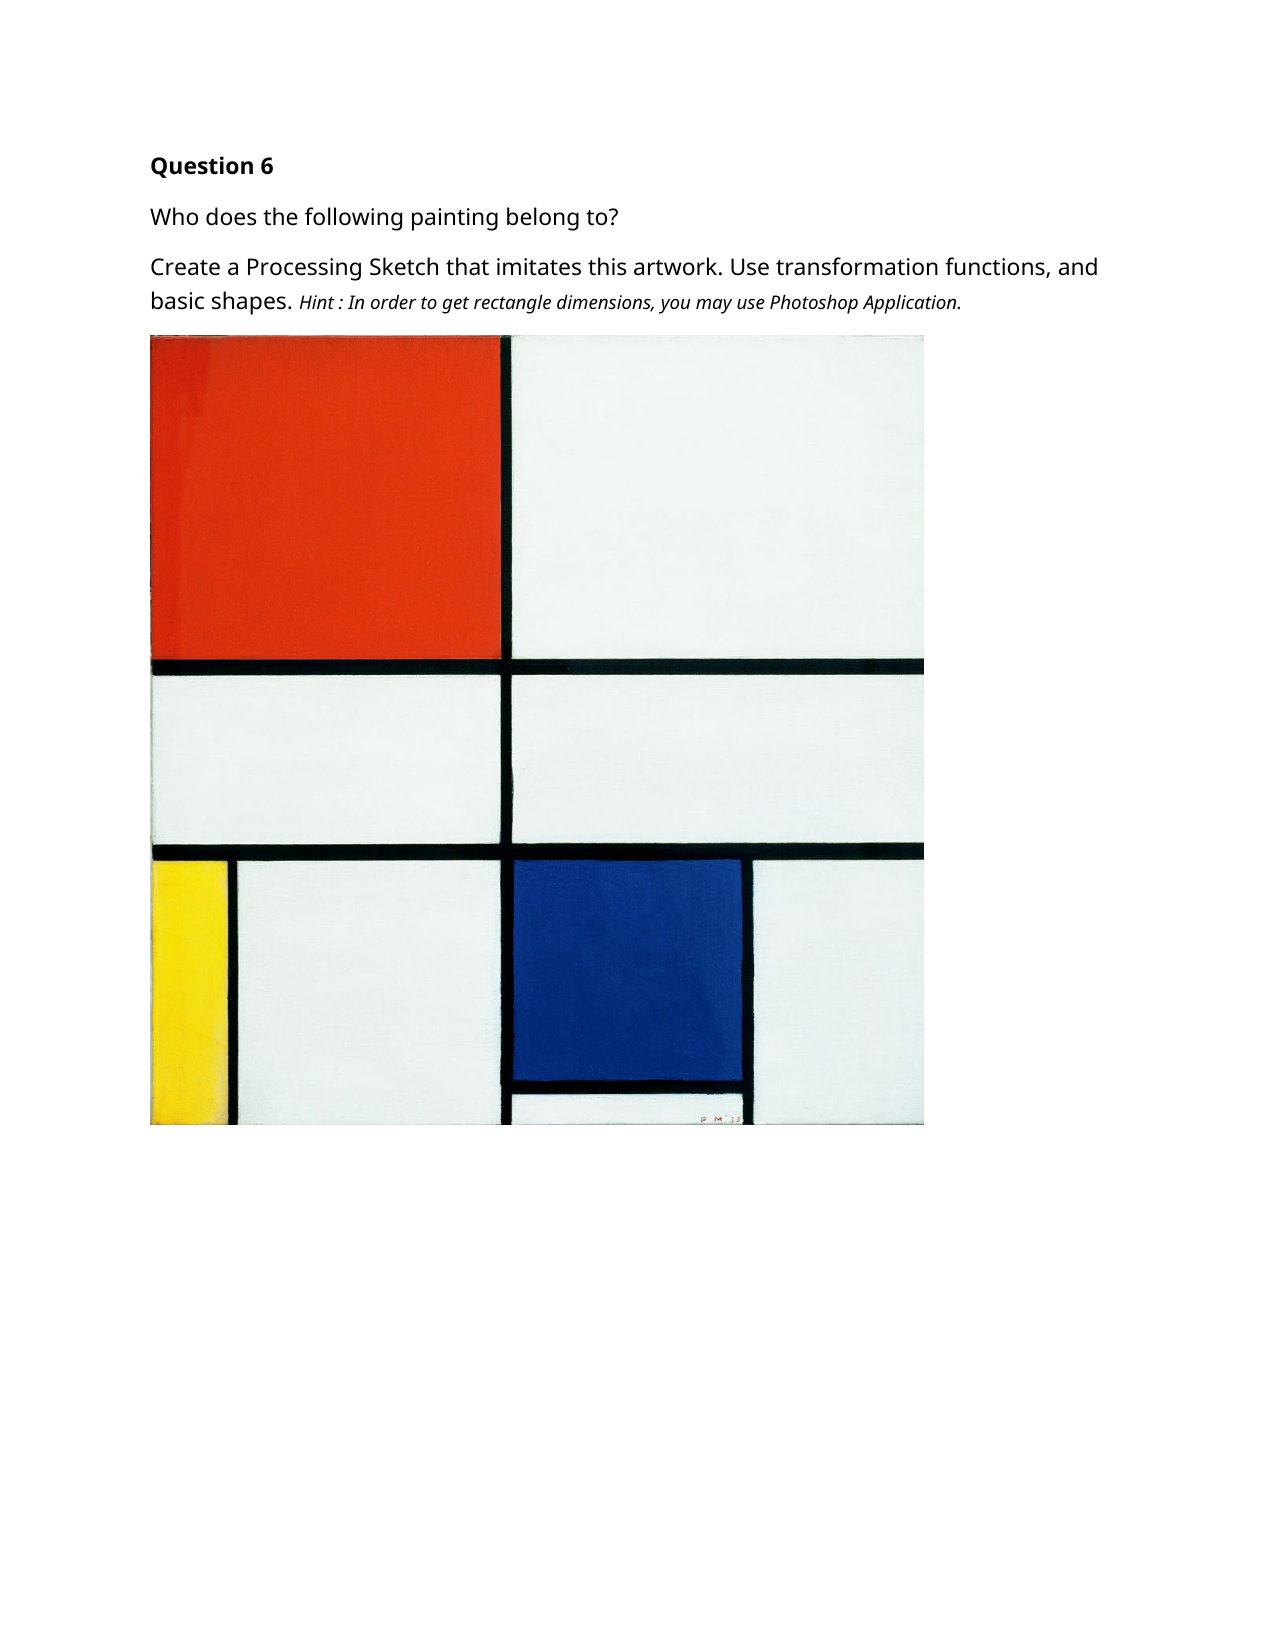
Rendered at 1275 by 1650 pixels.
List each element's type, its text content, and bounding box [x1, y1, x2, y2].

text Create a Processing Sketch that imitates this artwork. Use transformation functions, and basic shapes. Hint : In order to get rectangle dimensions, you may use Photoshop Application. [150, 251, 1125, 316]
picture [150, 335, 924, 1125]
text Who does the following painting belong to? [150, 200, 1125, 232]
text Question 6 [150, 150, 1125, 181]
